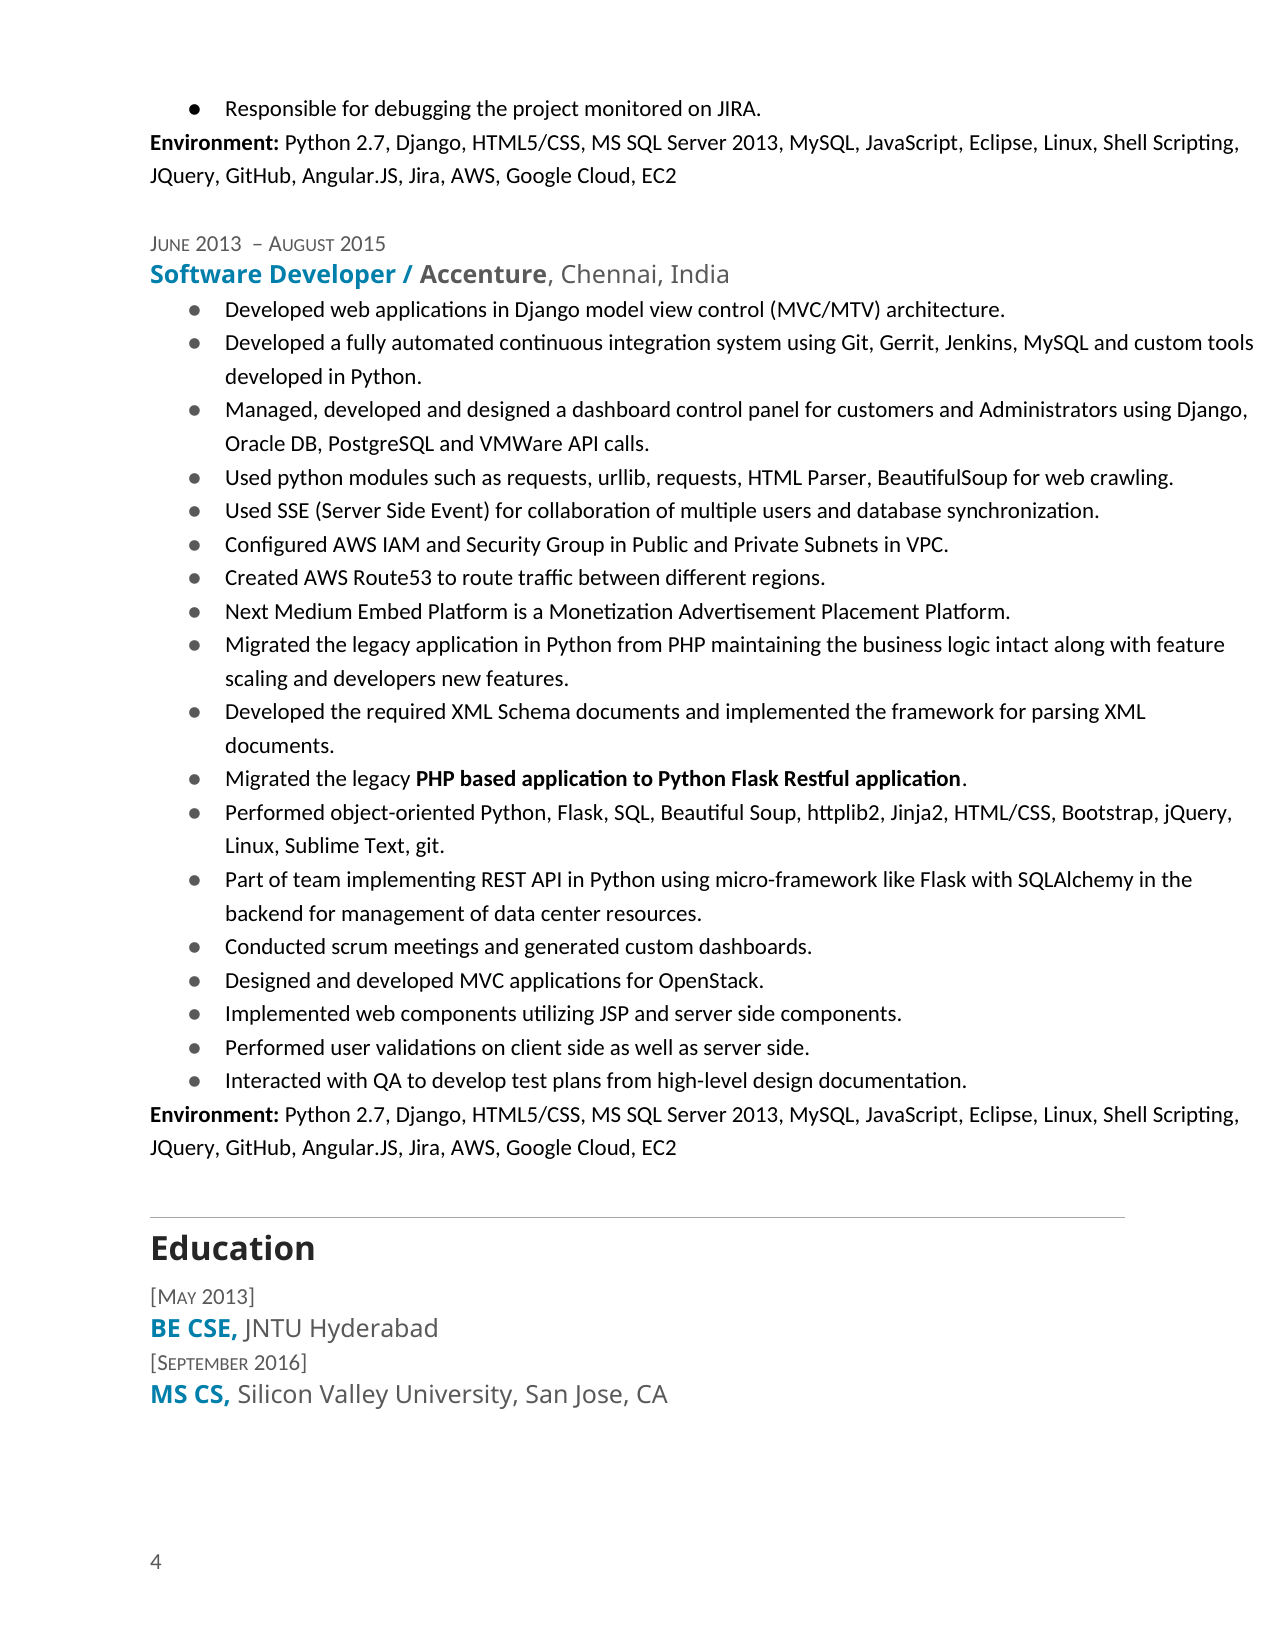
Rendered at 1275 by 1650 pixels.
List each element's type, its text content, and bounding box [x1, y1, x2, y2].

subtitle Software Developer / Accenture, Chennai, India [150, 257, 1125, 291]
list Developed a fully automated continuous integration system using Git, Gerrit, Jenkins, MySQL and custom tools developed in Python. [187, 328, 1256, 390]
list Conducted scrum meetings and generated custom dashboards. [187, 932, 1256, 960]
subtitle BE CSE, JNTU Hyderabad [150, 1310, 1125, 1344]
list Performed object-oriented Python, Flask, SQL, Beautiful Soup, httplib2, Jinja2, HTML/CSS, Bootstrap, jQuery, Linux, Sublime Text, git. [187, 798, 1256, 859]
list Configured AWS IAM and Security Group in Public and Private Subnets in VPC. [187, 530, 1256, 558]
list Managed, developed and designed a dashboard control panel for customers and Administrators using Django, Oracle DB, PostgreSQL and VMWare API calls. [187, 396, 1256, 457]
list Used SSE (Server Side Event) for collaboration of multiple users and database synchronization. [187, 496, 1256, 524]
list Used python modules such as requests, urllib, requests, HTML Parser, BeautifulSoup for web crawling. [187, 463, 1256, 491]
list Migrated the legacy PHP based application to Python Flask Restful application. [187, 764, 1256, 792]
subtitle [May 2013] [150, 1282, 1125, 1310]
list Interacted with QA to develop test plans from high-level design documentation. [187, 1066, 1256, 1094]
list Implemented web components utilizing JSP and server side components. [187, 999, 1256, 1027]
list Designed and developed MVC applications for OpenStack. [187, 966, 1256, 994]
list Next Medium Embed Platform is a Monetization Advertisement Placement Platform. [187, 597, 1256, 625]
list Part of team implementing REST API in Python using micro-framework like Flask with SQLAlchemy in the backend for management of data center resources. [187, 865, 1256, 927]
text Environment: Python 2.7, Django, HTML5/CSS, MS SQL Server 2013, MySQL, JavaScript, Eclipse, Linux, Shell Scripting, JQuery, GitHub, Angular.JS, Jira, AWS, Google Cloud, EC2 [150, 128, 1256, 189]
list Created AWS Route53 to route traffic between different regions. [187, 563, 1256, 591]
subtitle Education [150, 1218, 1125, 1270]
list Responsible for debugging the project monitored on JIRA. [187, 94, 1256, 122]
list Performed user validations on client side as well as server side. [187, 1033, 1256, 1061]
subtitle [September 2016] [150, 1348, 1125, 1376]
list Developed web applications in Django model view control (MVC/MTV) architecture. [187, 295, 1256, 323]
list Developed the required XML Schema documents and implemented the framework for parsing XML documents. [187, 697, 1256, 759]
subtitle MS CS, Silicon Valley University, San Jose, CA [150, 1376, 1125, 1411]
list Migrated the legacy application in Python from PHP maintaining the business logic intact along with feature scaling and developers new features. [187, 630, 1256, 692]
text Environment: Python 2.7, Django, HTML5/CSS, MS SQL Server 2013, MySQL, JavaScript, Eclipse, Linux, Shell Scripting, JQuery, GitHub, Angular.JS, Jira, AWS, Google Cloud, EC2 [150, 1100, 1256, 1161]
subtitle June 2013 – August 2015 [150, 229, 1125, 257]
